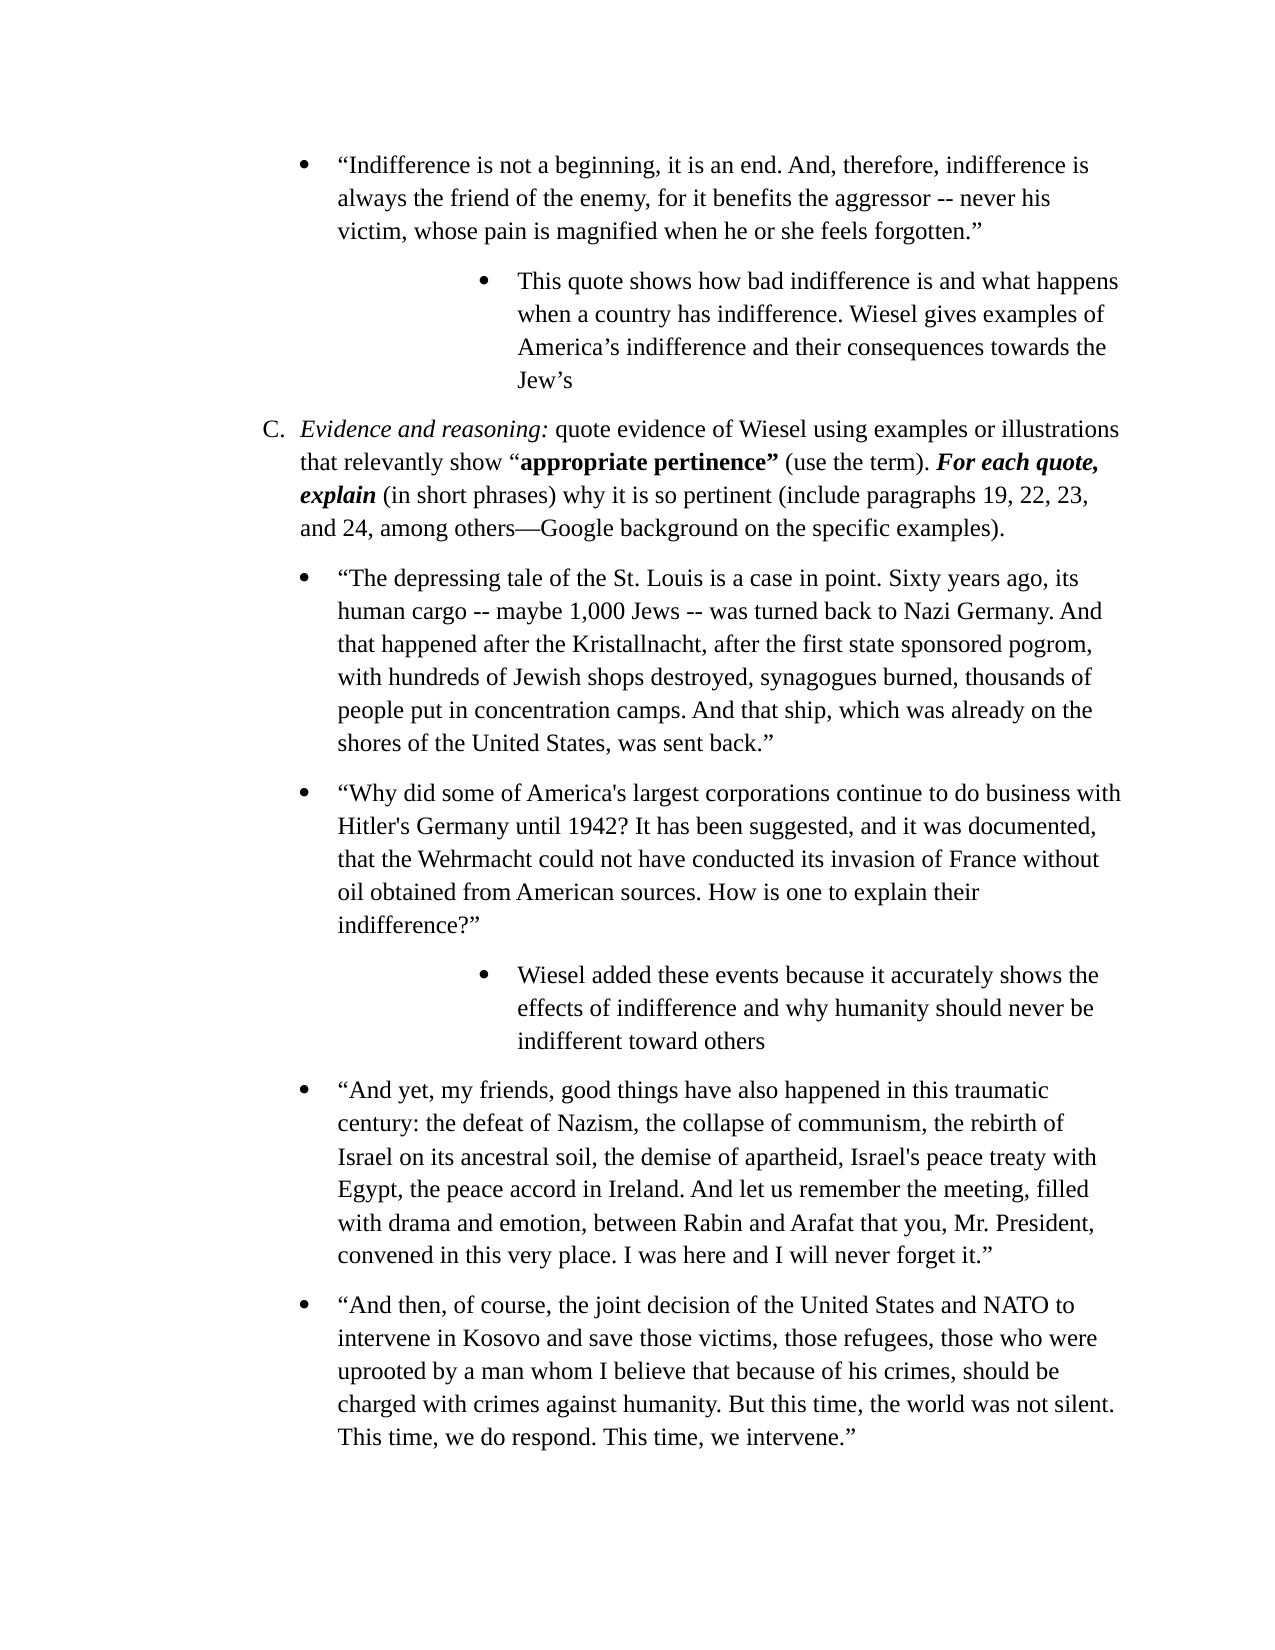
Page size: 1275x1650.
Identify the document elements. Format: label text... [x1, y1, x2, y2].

list “The depressing tale of the St. Louis is a case in point. Sixty years ago, its human cargo -- maybe 1,000 Jews -- was turned back to Nazi Germany. And that happened after the Kristallnacht, after the first state sponsored pogrom, with hundreds of Jewish shops destroyed, synagogues burned, thousands of people put in concentration camps. And that ship, which was already on the shores of the United States, was sent back.” [300, 563, 1125, 757]
list “Why did some of America's largest corporations continue to do business with Hitler's Germany until 1942? It has been suggested, and it was documented, that the Wehrmacht could not have conducted its invasion of France without oil obtained from American sources. How is one to explain their indifference?” [300, 778, 1125, 939]
list Evidence and reasoning: quote evidence of Wiesel using examples or illustrations that relevantly show “appropriate pertinence” (use the term). For each quote, explain (in short phrases) why it is so pertinent (include paragraphs 19, 22, 23, and 24, among others—Google background on the specific examples). [262, 414, 1125, 542]
list Wiesel added these events because it accurately shows the effects of indifference and why humanity should never be indifferent toward others [479, 960, 1125, 1054]
list “And then, of course, the joint decision of the United States and NATO to intervene in Kosovo and save those victims, those refugees, those who were uprooted by a man whom I believe that because of his crimes, should be charged with crimes against humanity. But this time, the world was not silent. This time, we do respond. This time, we intervene.” [300, 1290, 1125, 1451]
list This quote shows how bad indifference is and what happens when a country has indifference. Wiesel gives examples of America’s indifference and their consequences towards the Jew’s [479, 266, 1125, 393]
list “And yet, my friends, good things have also happened in this traumatic century: the defeat of Nazism, the collapse of communism, the rebirth of Israel on its ancestral soil, the demise of apartheid, Israel's peace treaty with Egypt, the peace accord in Ireland. And let us remember the meeting, filled with drama and emotion, between Rabin and Arafat that you, Mr. President, convened in this very place. I was here and I will never forget it.” [300, 1076, 1125, 1269]
list “Indifference is not a beginning, it is an end. And, therefore, indifference is always the friend of the enemy, for it benefits the aggressor -- never his victim, whose pain is magnified when he or she feels forgotten.” [300, 150, 1125, 245]
